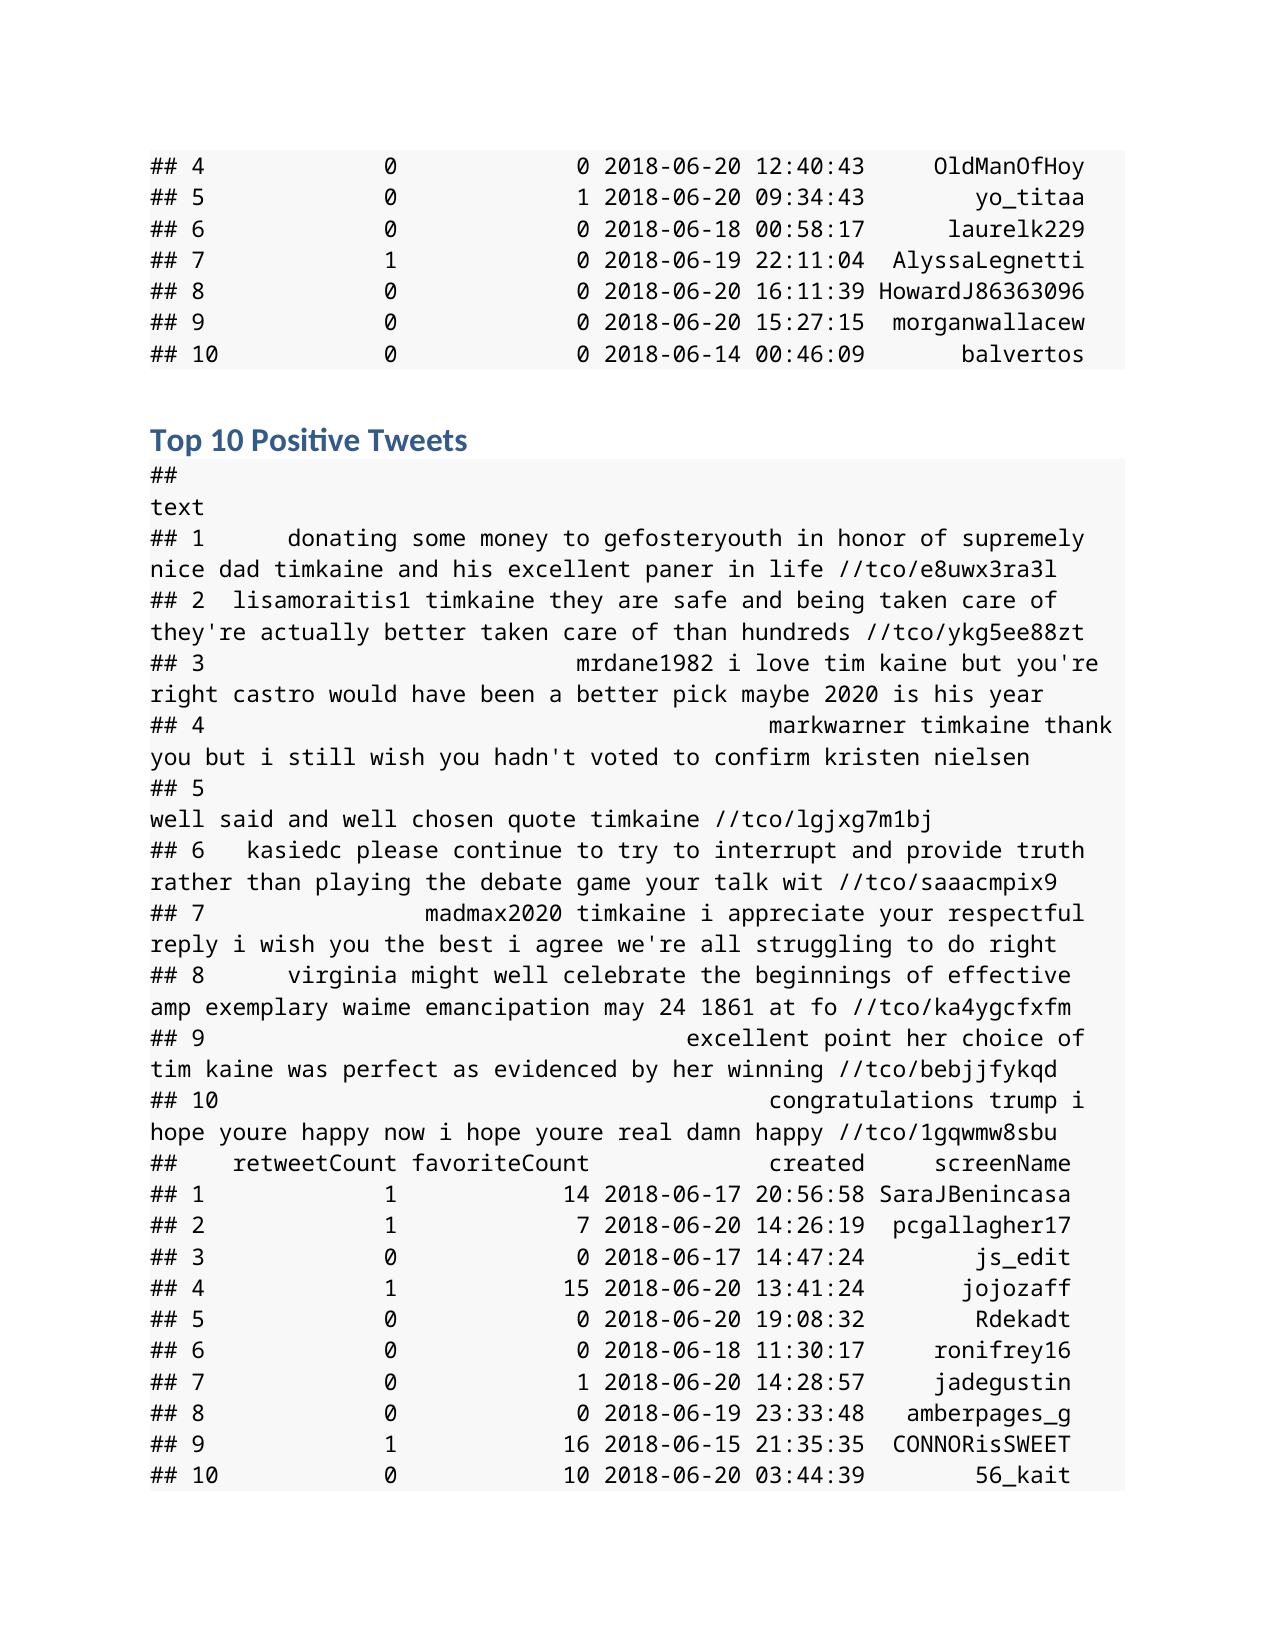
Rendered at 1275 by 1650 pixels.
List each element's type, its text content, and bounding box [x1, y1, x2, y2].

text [150, 150, 1125, 369]
text ## text ## 1 donating some money to gefosteryouth in honor of supremely nice dad timkaine and his excellent paner in life //tco/e8uwx3ra3l ## 2 lisamoraitis1 timkaine they are safe and being taken care of they're actually better taken care of than hundreds //tco/ykg5ee88zt ## 3 mrdane1982 i love tim kaine but you're right castro would have been a better pick maybe 2020 is his year ## 4 markwarner timkaine thank you but i still wish you hadn't voted to confirm kristen nielsen ## 5 well said and well chosen quote timkaine //tco/lgjxg7m1bj ## 6 kasiedc please continue to try to interrupt and provide truth rather than playing the debate game your talk wit //tco/saaacmpix9 ## 7 madmax2020 timkaine i appreciate your respectful reply i wish you the best i agree we're all struggling to do right ## 8 virginia might well celebrate the beginnings of effective amp exemplary waime emancipation may 24 1861 at fo //tco/ka4ygcfxfm ## 9 excellent point her choice of tim kaine was perfect as evidenced by her winning //tco/bebjjfykqd ## 10 congratulations trump i hope youre happy now i hope youre real damn happy //tco/1gqwmw8sbu ## retweetCount favoriteCount created screenName ## 1 1 14 2018-06-17 20:56:58 SaraJBenincasa ## 2 1 7 2018-06-20 14:26:19 pcgallagher17 ## 3 0 0 2018-06-17 14:47:24 js_edit ## 4 1 15 2018-06-20 13:41:24 jojozaff ## 5 0 0 2018-06-20 19:08:32 Rdekadt ## 6 0 0 2018-06-18 11:30:17 ronifrey16 ## 7 0 1 2018-06-20 14:28:57 jadegustin ## 8 0 0 2018-06-19 23:33:48 amberpages_g ## 9 1 16 2018-06-15 21:35:35 CONNORisSWEET ## 10 0 10 2018-06-20 03:44:39 56_kait [150, 459, 1125, 1491]
subtitle Top 10 Positive Tweets [150, 419, 1125, 459]
